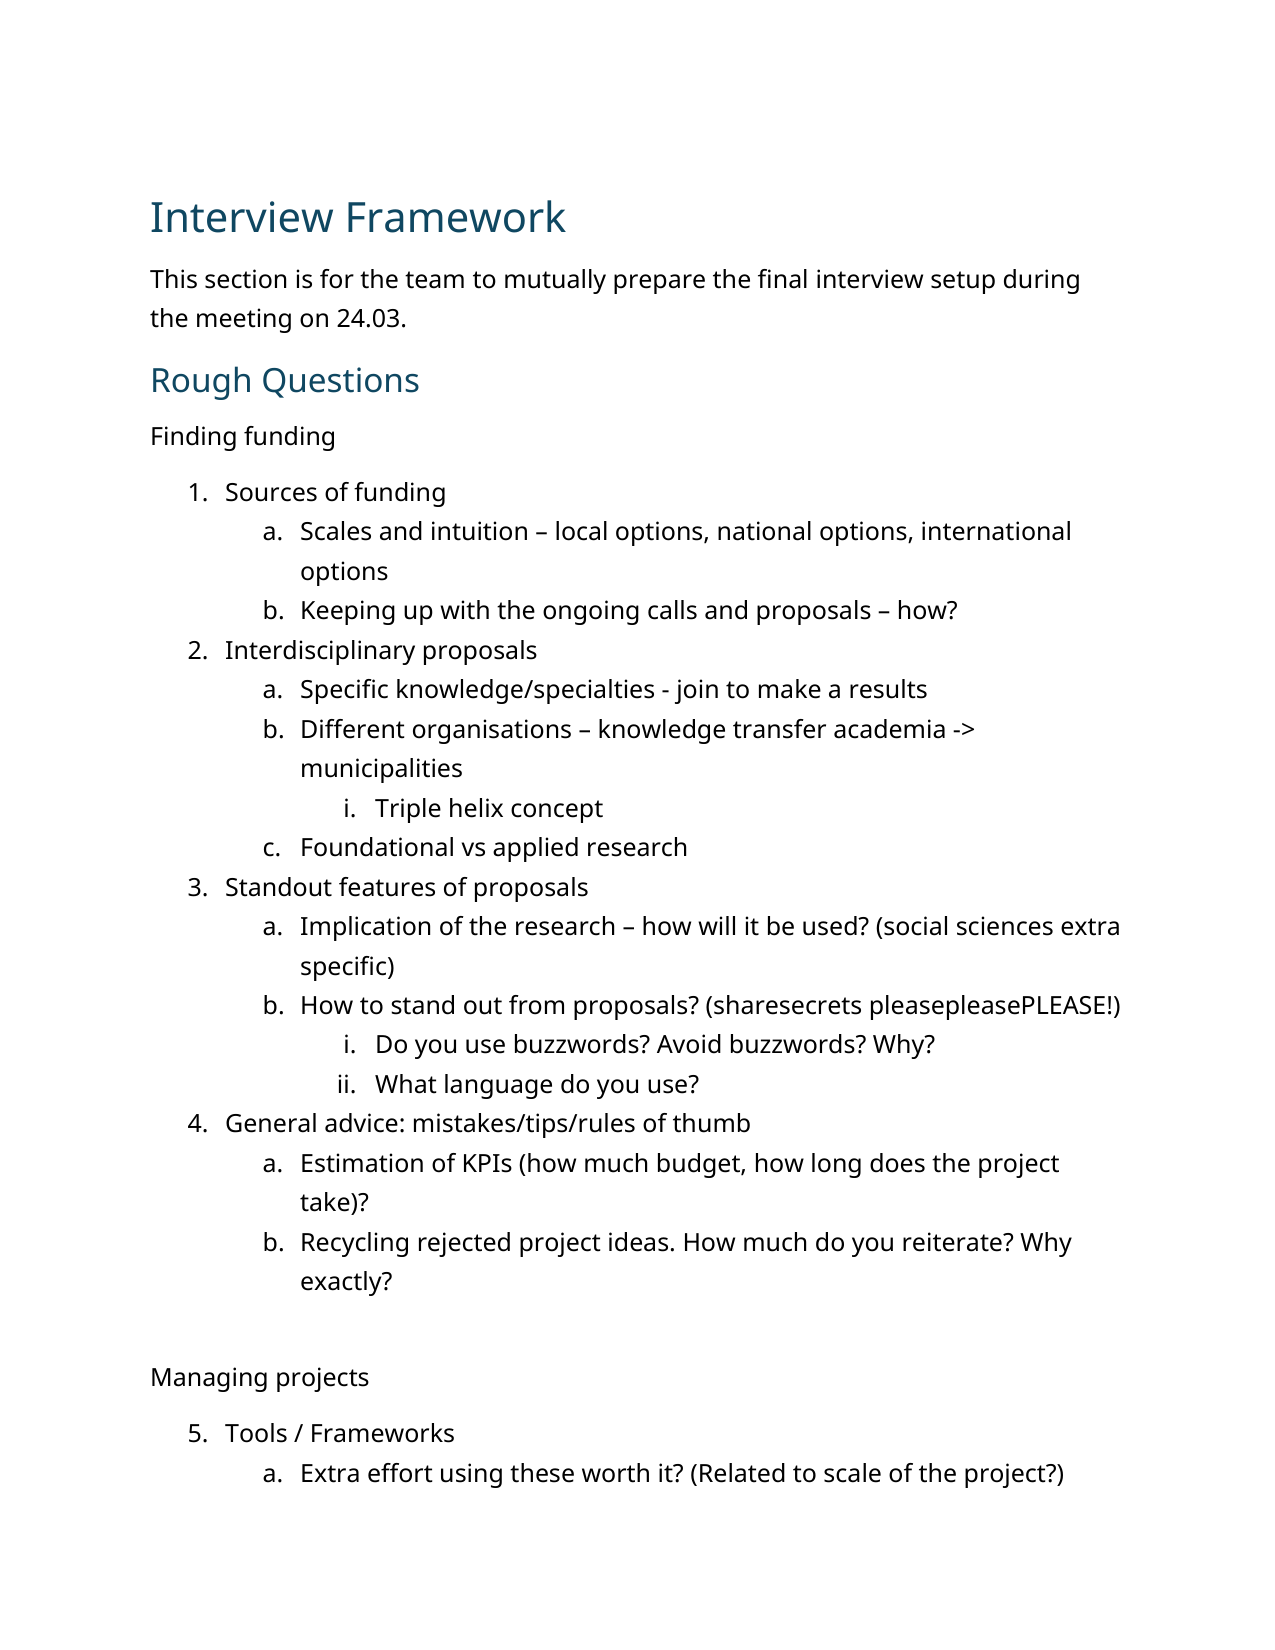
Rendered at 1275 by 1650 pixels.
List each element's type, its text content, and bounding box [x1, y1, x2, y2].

list General advice: mistakes/tips/rules of thumb [187, 1106, 1125, 1140]
list How to stand out from proposals? (sharesecrets pleasepleasePLEASE!) [262, 988, 1125, 1022]
list Keeping up with the ongoing calls and proposals – how? [262, 593, 1125, 627]
list Estimation of KPIs (how much budget, how long does the project take)? [262, 1146, 1125, 1219]
list Foundational vs applied research [262, 830, 1125, 864]
list Interdisciplinary proposals [187, 632, 1125, 666]
list Tools / Frameworks [187, 1416, 1125, 1450]
text Finding funding [150, 418, 1125, 452]
subtitle Interview Framework [150, 187, 1125, 244]
list Recycling rejected project ideas. How much do you reiterate? Why exactly? [262, 1224, 1125, 1298]
subtitle Rough Questions [150, 357, 1125, 403]
text Managing projects [150, 1359, 1125, 1394]
list Triple helix concept [356, 790, 1125, 824]
list Different organisations – knowledge transfer academia -> municipalities [262, 711, 1125, 785]
list Scales and intuition – local options, national options, international options [262, 514, 1125, 587]
list Do you use buzzwords? Avoid buzzwords? Why? [356, 1027, 1125, 1061]
list Extra effort using these worth it? (Related to scale of the project?) [262, 1455, 1125, 1489]
list Standout features of proposals [187, 869, 1125, 903]
list Implication of the research – how will it be used? (social sciences extra specific) [262, 909, 1125, 982]
text This section is for the team to mutually prepare the final interview setup during the meeting on 24.03. [150, 262, 1125, 335]
list What language do you use? [356, 1067, 1125, 1101]
list Specific knowledge/specialties - join to make a results [262, 672, 1125, 706]
list Sources of funding [187, 474, 1125, 508]
